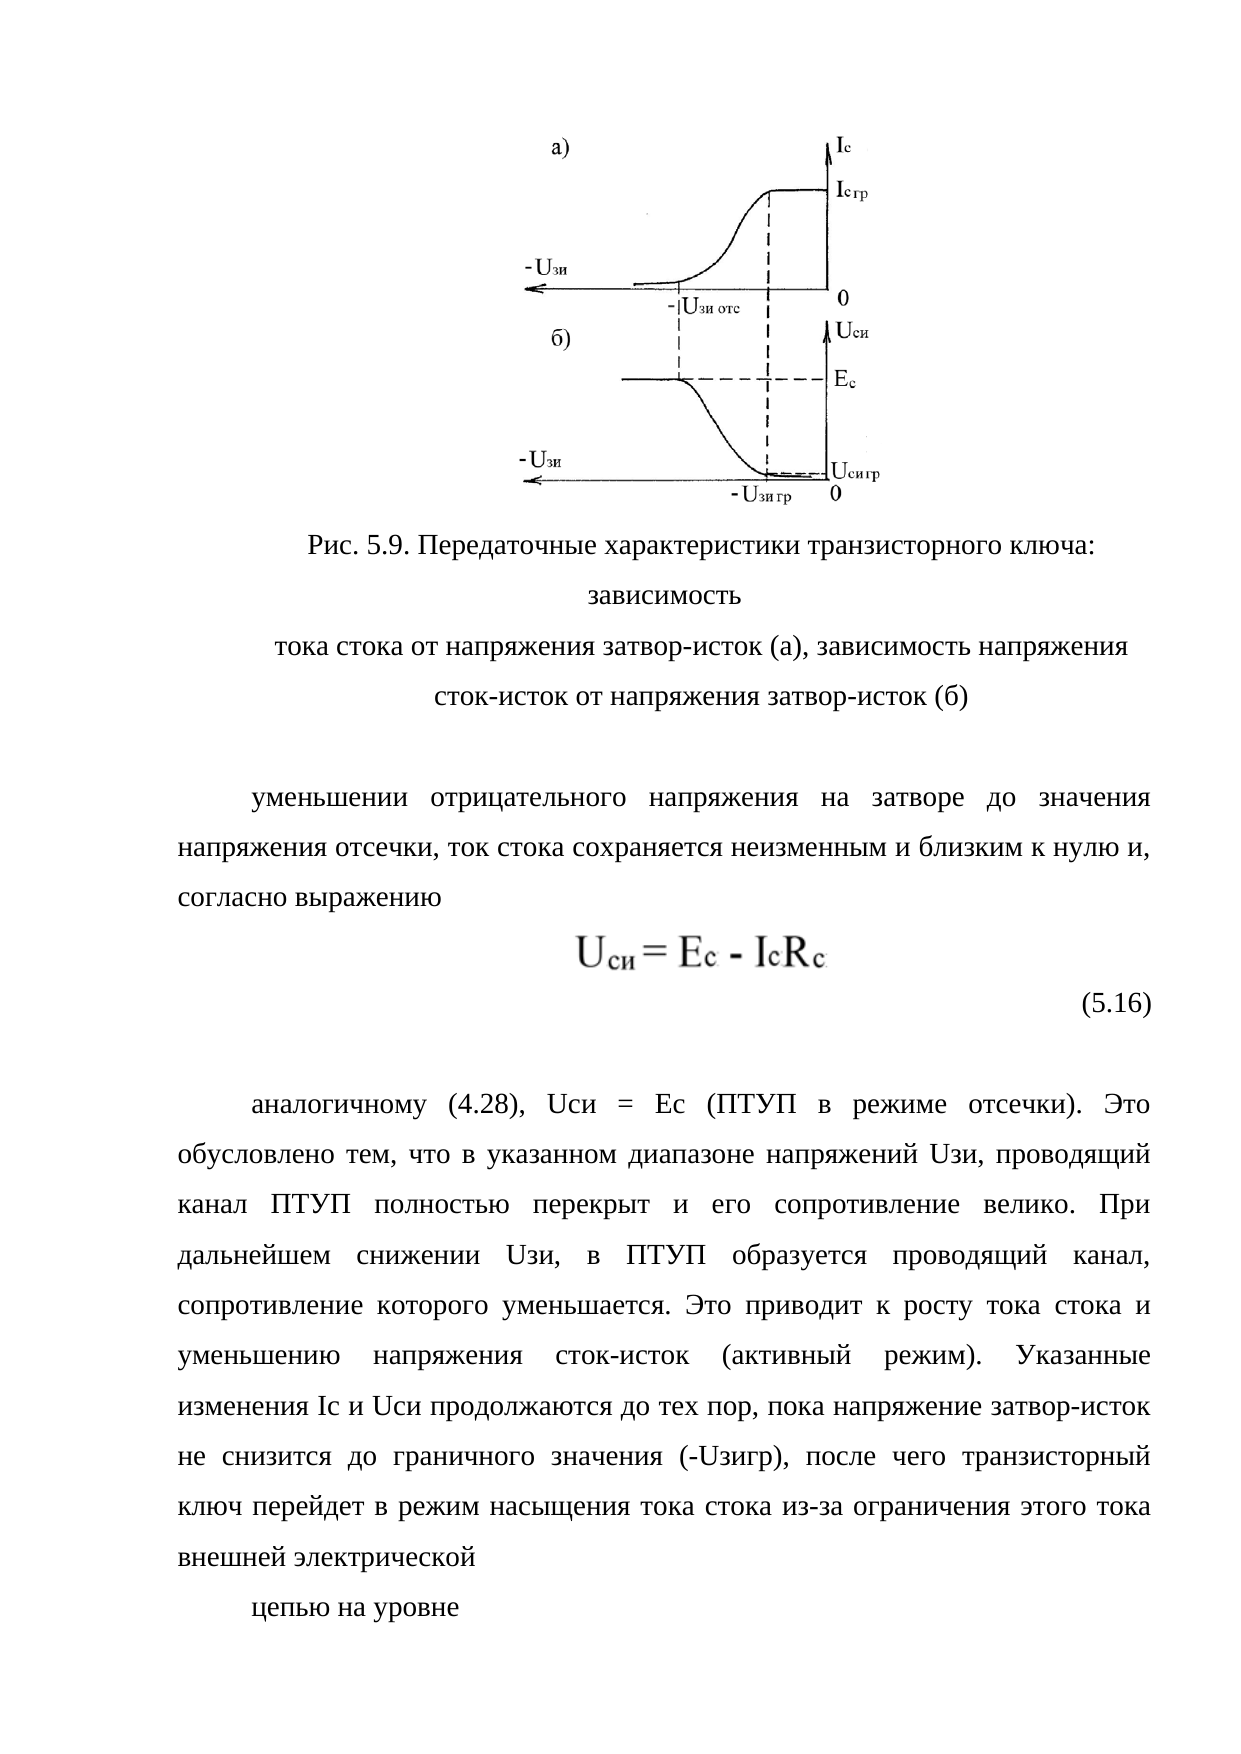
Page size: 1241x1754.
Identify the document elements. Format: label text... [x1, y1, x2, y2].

text Рис. 5.9. Передаточные характеристики транзисторного ключа: зависимость [177, 527, 1152, 611]
text (5.16) [177, 985, 1152, 1019]
text аналогичному (4.28), Uси = Eс (ПТУП в режиме отсечки). Это обусловлено тем, что в указанном диапазоне напряжений Uзи, проводящий канал ПТУП полностью перекрыт и его сопротивление велико. При дальнейшем снижении Uзи, в ПТУП образуется проводящий канал, сопротивление которого уменьшается. Это приводит к росту тока стока и уменьшению напряжения сток-исток (активный режим). Указанные изменения Iс и Uси продолжаются до тех пор, пока напряжение затвор-исток не снизится до граничного значения (-Uзигр), после чего транзисторный ключ перейдет в режим насыщения тока стока из-за ограничения этого тока внешней электрической [177, 1086, 1152, 1572]
text уменьшении отрицательного напряжения на затворе до значения напряжения отсечки, ток стока сохраняется неизменным и близким к нулю и, согласно выражению [177, 779, 1152, 913]
text сток-исток от напряжения затвор-исток (б) [177, 678, 1152, 712]
text тока стока от напряжения затвор-исток (а), зависимость напряжения [177, 628, 1152, 661]
text цепью на уровне [177, 1589, 1152, 1623]
